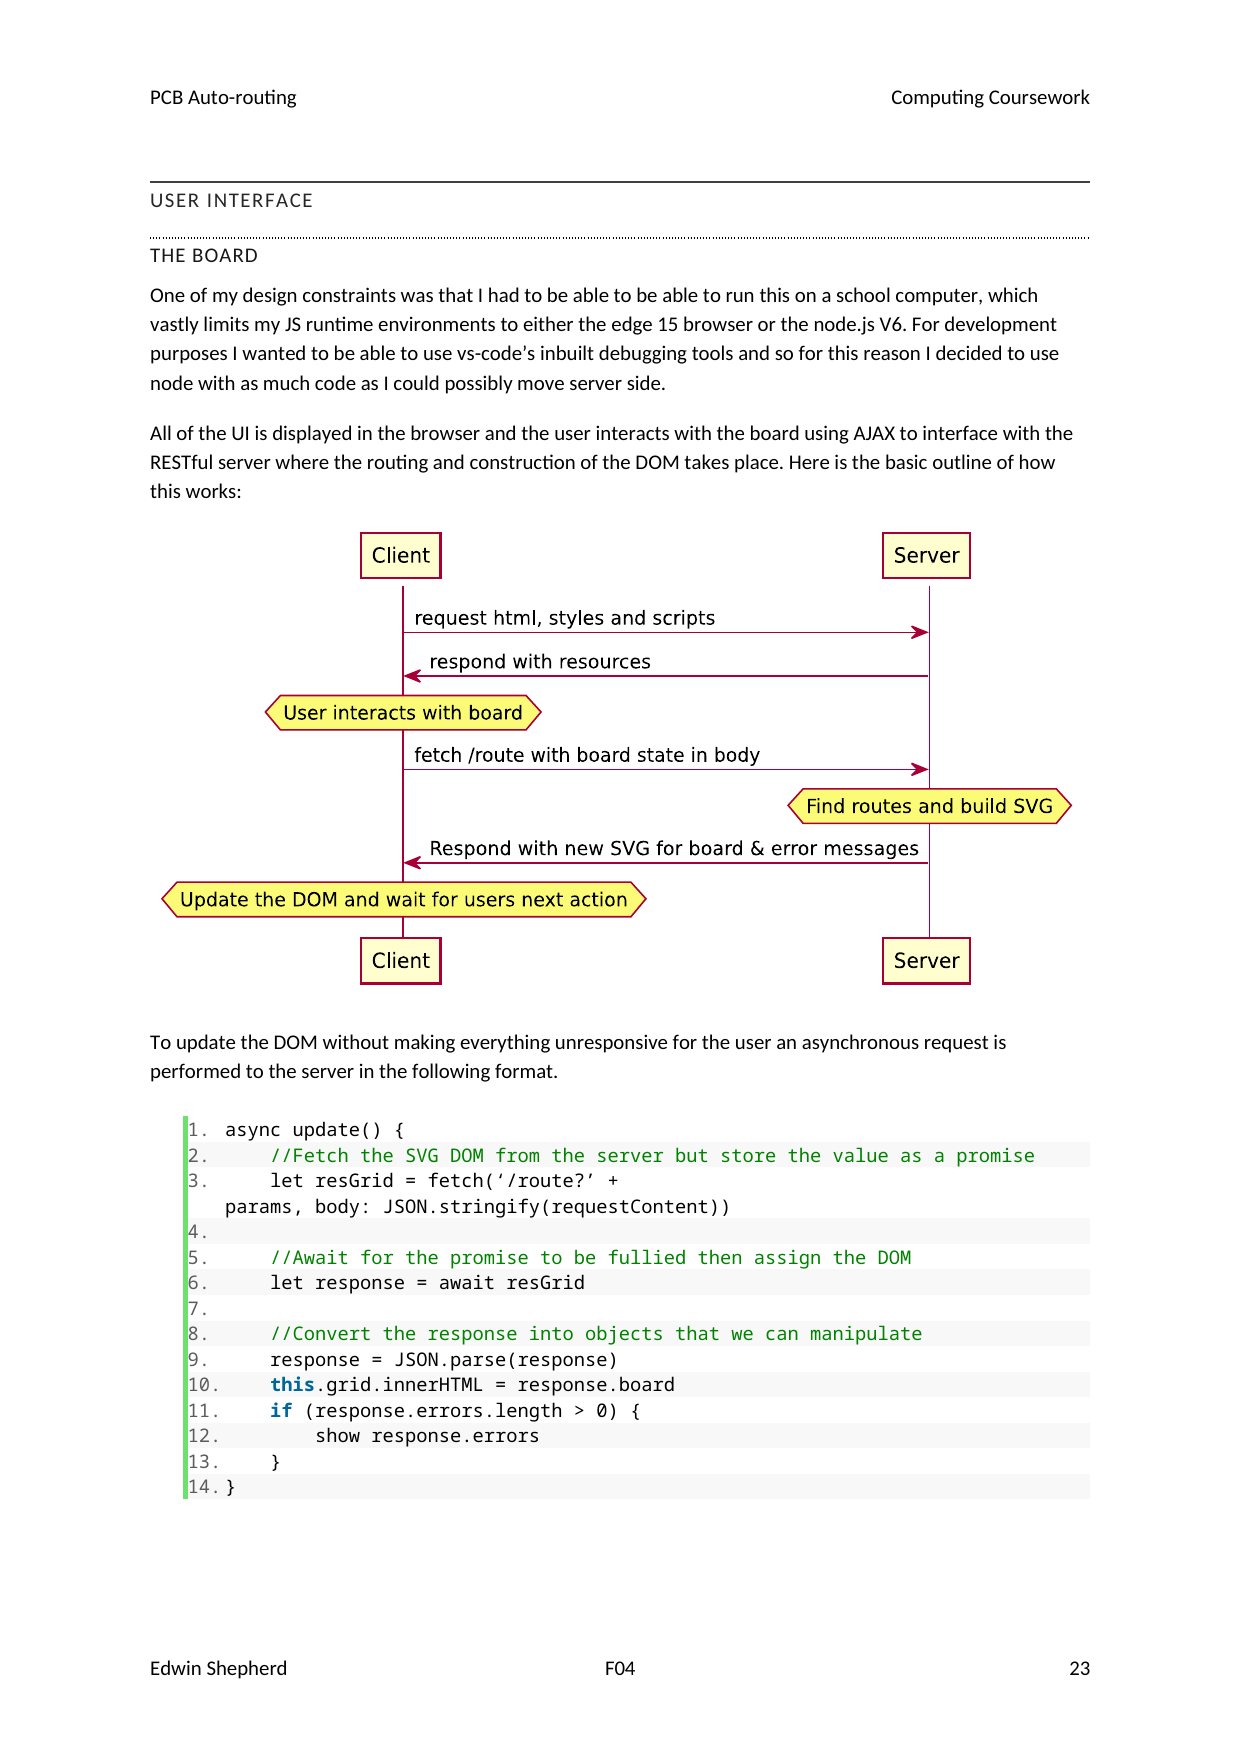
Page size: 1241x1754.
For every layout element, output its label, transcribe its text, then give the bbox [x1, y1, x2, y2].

list this.grid.innerHTML = response.board [188, 1372, 1090, 1397]
list if (response.errors.length > 0) { [188, 1397, 1090, 1423]
text All of the UI is displayed in the browser and the user interacts with the board using AJAX to interface with the RESTful server where the routing and construction of the DOM takes place. Here is the basic outline of how this works: [150, 420, 1090, 503]
text To update the DOM without making everything unresponsive for the user an asynchronous request is performed to the server in the following format. [150, 1029, 1090, 1083]
subtitle The Board [150, 237, 1090, 268]
list response = JSON.parse(response) [188, 1346, 1090, 1372]
list //Await for the promise to be fullied then assign the DOM [188, 1244, 1090, 1269]
list } [188, 1448, 1090, 1474]
list //Fetch the SVG DOM from the server but store the value as a promise [188, 1142, 1090, 1167]
list async update() { [188, 1116, 1090, 1142]
text One of my design constraints was that I had to be able to be able to run this on a school computer, which vastly limits my JS runtime environments to either the edge 15 browser or the node.js V6. For development purposes I wanted to be able to use vs-code’s inbuilt debugging tools and so for this reason I decided to use node with as much code as I could possibly move server side. [150, 282, 1090, 395]
list } [188, 1474, 1090, 1499]
list show response.errors [188, 1423, 1090, 1448]
subtitle User Interface [150, 183, 1090, 212]
list //Convert the response into objects that we can manipulate [188, 1321, 1090, 1346]
list let resGrid = fetch(‘/route?’ + params, body: JSON.stringify(requestContent)) [188, 1167, 1090, 1218]
list let response = await resGrid [188, 1269, 1090, 1295]
